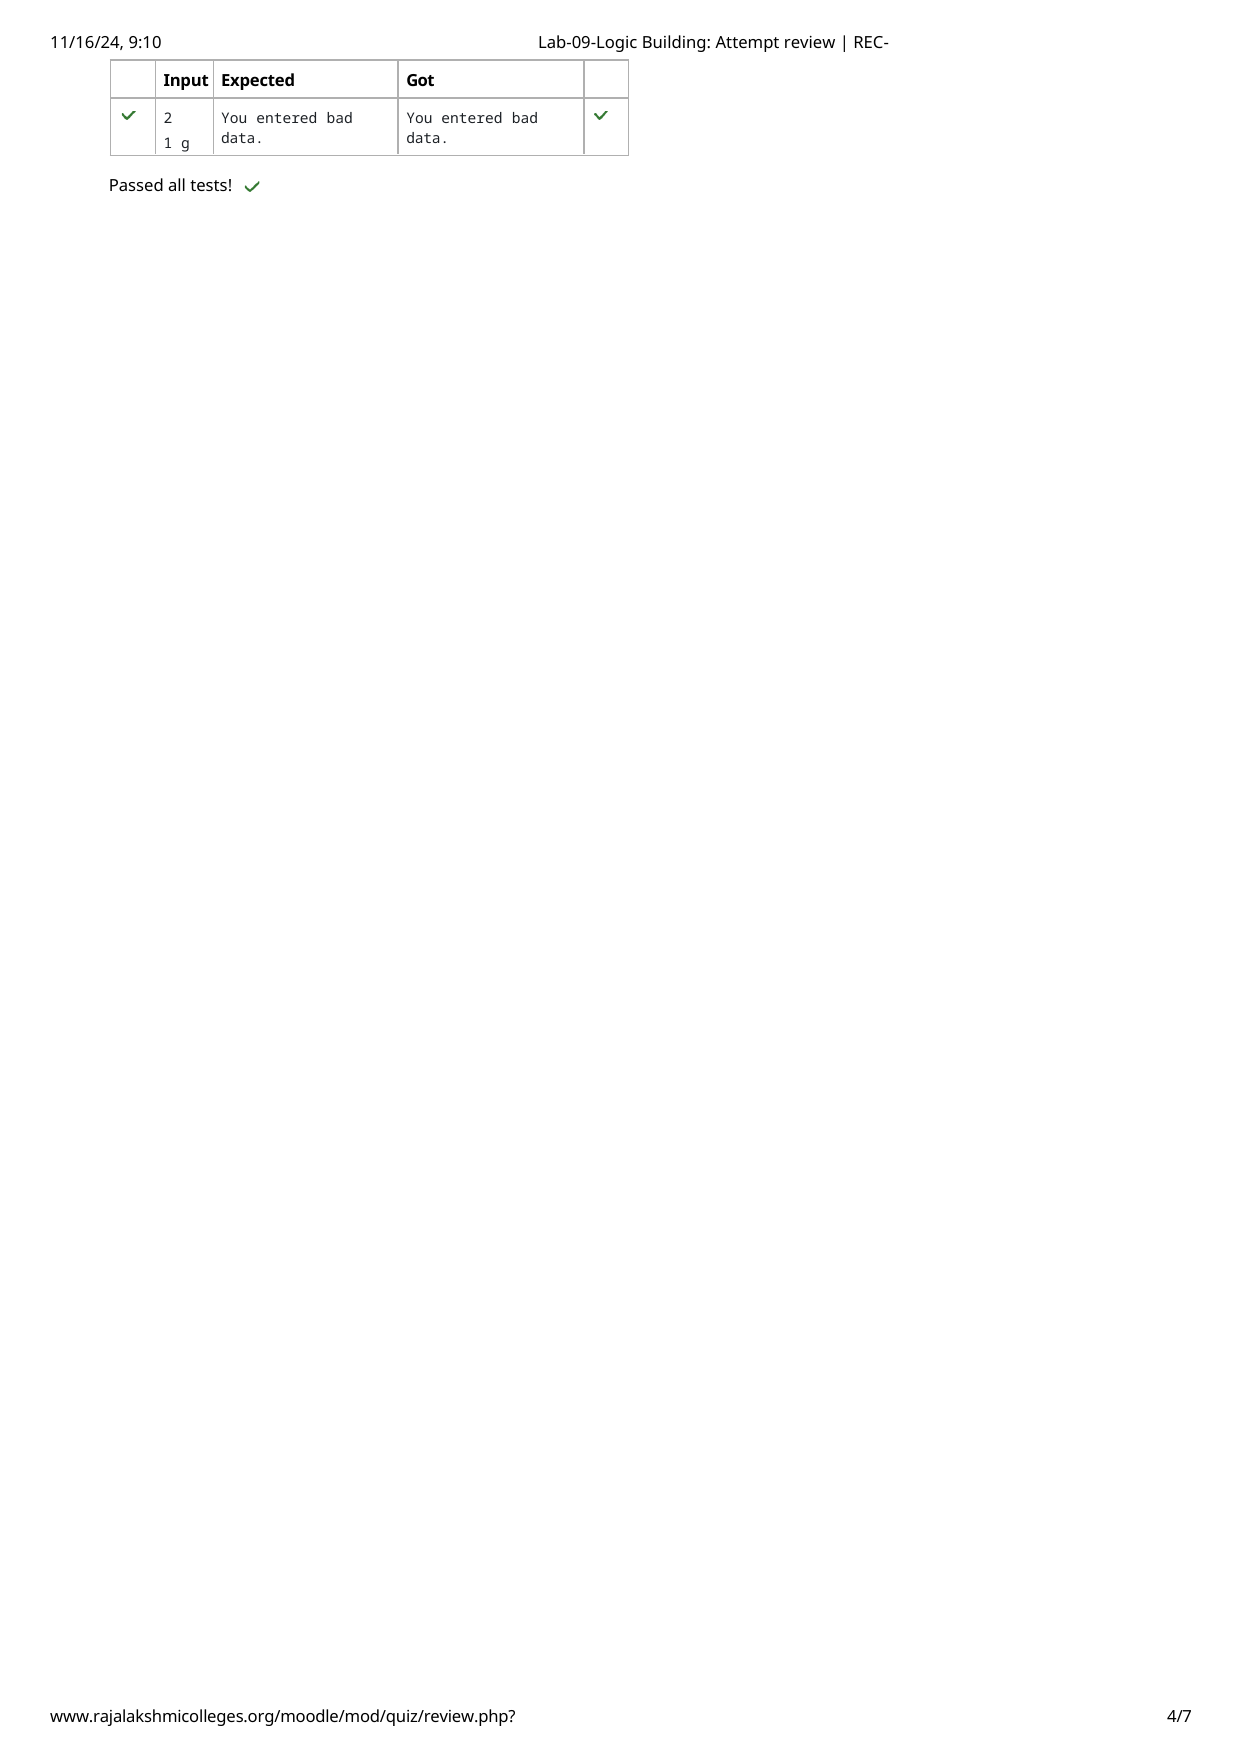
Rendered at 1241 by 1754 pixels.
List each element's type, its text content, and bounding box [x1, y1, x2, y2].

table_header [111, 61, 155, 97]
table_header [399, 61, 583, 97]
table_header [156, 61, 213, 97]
picture [121, 111, 137, 120]
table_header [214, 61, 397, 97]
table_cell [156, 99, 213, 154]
text Passed all tests! [108, 174, 1176, 197]
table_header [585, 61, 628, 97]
picture [594, 111, 609, 120]
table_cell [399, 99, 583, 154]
picture [244, 181, 260, 192]
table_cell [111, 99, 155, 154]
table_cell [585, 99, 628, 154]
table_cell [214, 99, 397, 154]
